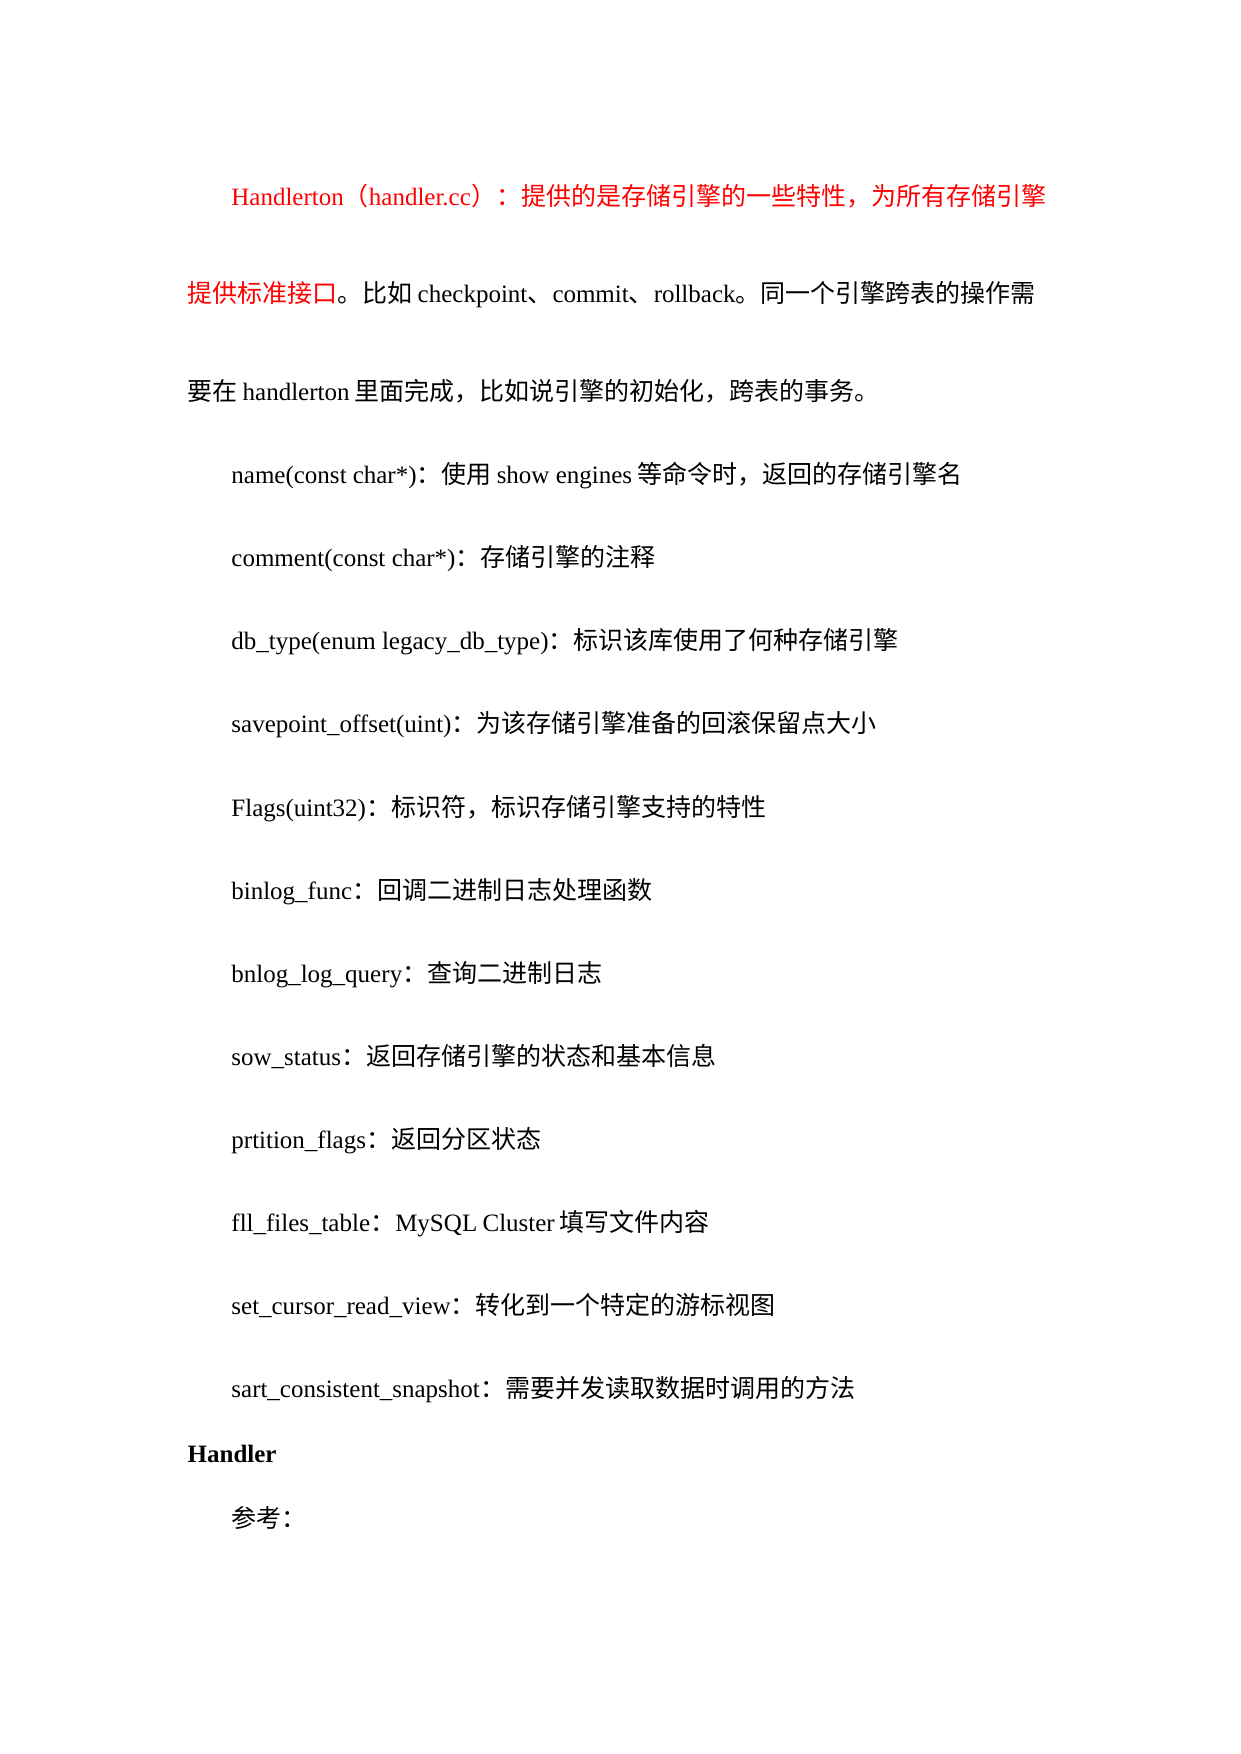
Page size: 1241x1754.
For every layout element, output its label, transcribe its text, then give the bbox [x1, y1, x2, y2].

text sart_consistent_snapshot：需要并发读取数据时调用的方法 [187, 1354, 1053, 1419]
text name(const char*)：使用show engines等命令时，返回的存储引擎名 [187, 440, 1053, 505]
text binlog_func：回调二进制日志处理函数 [187, 856, 1053, 921]
subtitle Handler [187, 1438, 1053, 1470]
text Handlerton（handler.cc）：提供的是存储引擎的一些特性，为所有存储引擎提供标准接口。比如checkpoint、commit、rollback。同一个引擎跨表的操作需要在handlerton里面完成，比如说引擎的初始化，跨表的事务。 [187, 162, 1053, 422]
text Flags(uint32)：标识符，标识存储引擎支持的特性 [187, 773, 1053, 838]
text db_type(enum legacy_db_type)：标识该库使用了何种存储引擎 [187, 606, 1053, 671]
text prtition_flags：返回分区状态 [187, 1105, 1053, 1170]
text fll_files_table：MySQL Cluster填写文件内容 [187, 1188, 1053, 1253]
text sow_status：返回存储引擎的状态和基本信息 [187, 1022, 1053, 1087]
text 参考： [187, 1484, 1053, 1549]
text set_cursor_read_view：转化到一个特定的游标视图 [187, 1271, 1053, 1336]
text comment(const char*)：存储引擎的注释 [187, 523, 1053, 588]
text bnlog_log_query：查询二进制日志 [187, 939, 1053, 1004]
text savepoint_offset(uint)：为该存储引擎准备的回滚保留点大小 [187, 689, 1053, 754]
